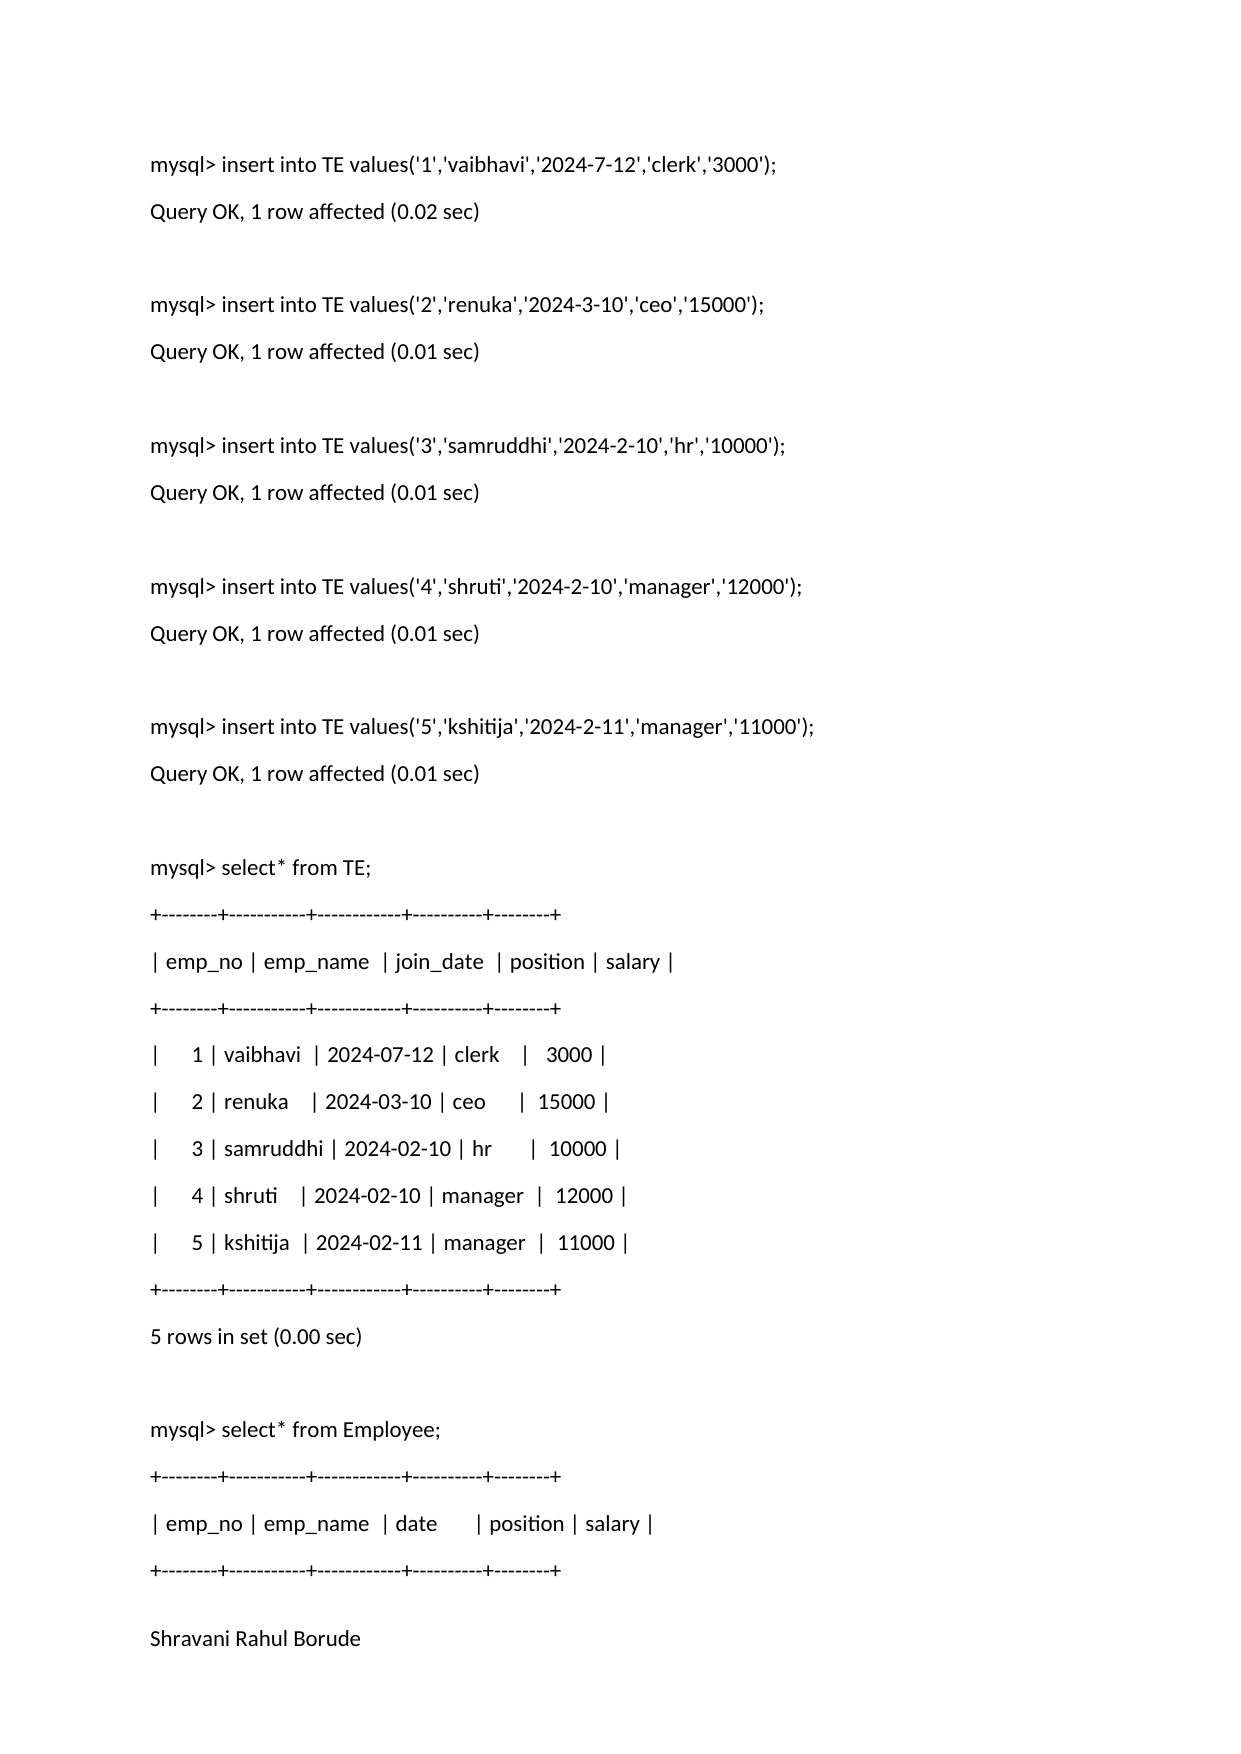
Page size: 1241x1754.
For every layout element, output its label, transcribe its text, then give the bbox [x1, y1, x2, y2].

text mysql> insert into TE values('2','renuka','2024-3-10','ceo','15000'); [150, 291, 1090, 319]
text 5 rows in set (0.00 sec) [150, 1322, 1090, 1350]
text mysql> insert into TE values('3','samruddhi','2024-2-10','hr','10000'); [150, 431, 1090, 459]
text | 1 | vaibhavi | 2024-07-12 | clerk | 3000 | [150, 1041, 1090, 1069]
text | emp_no | emp_name | date | position | salary | [150, 1509, 1090, 1537]
text +--------+-----------+------------+----------+--------+ [150, 900, 1090, 928]
text Query OK, 1 row affected (0.01 sec) [150, 478, 1090, 506]
text Query OK, 1 row affected (0.01 sec) [150, 759, 1090, 787]
text +--------+-----------+------------+----------+--------+ [150, 1275, 1090, 1303]
text | 3 | samruddhi | 2024-02-10 | hr | 10000 | [150, 1134, 1090, 1162]
text +--------+-----------+------------+----------+--------+ [150, 994, 1090, 1022]
text Query OK, 1 row affected (0.01 sec) [150, 337, 1090, 366]
text | 2 | renuka | 2024-03-10 | ceo | 15000 | [150, 1087, 1090, 1116]
text | emp_no | emp_name | join_date | position | salary | [150, 947, 1090, 975]
text mysql> insert into TE values('5','kshitija','2024-2-11','manager','11000'); [150, 712, 1090, 741]
text mysql> insert into TE values('1','vaibhavi','2024-7-12','clerk','3000'); [150, 150, 1090, 178]
text +--------+-----------+------------+----------+--------+ [150, 1556, 1090, 1584]
text Query OK, 1 row affected (0.01 sec) [150, 619, 1090, 647]
text +--------+-----------+------------+----------+--------+ [150, 1462, 1090, 1491]
text Query OK, 1 row affected (0.02 sec) [150, 197, 1090, 225]
text mysql> select* from Employee; [150, 1416, 1090, 1444]
text | 4 | shruti | 2024-02-10 | manager | 12000 | [150, 1181, 1090, 1209]
text mysql> select* from TE; [150, 853, 1090, 881]
text | 5 | kshitija | 2024-02-11 | manager | 11000 | [150, 1228, 1090, 1256]
text mysql> insert into TE values('4','shruti','2024-2-10','manager','12000'); [150, 572, 1090, 600]
